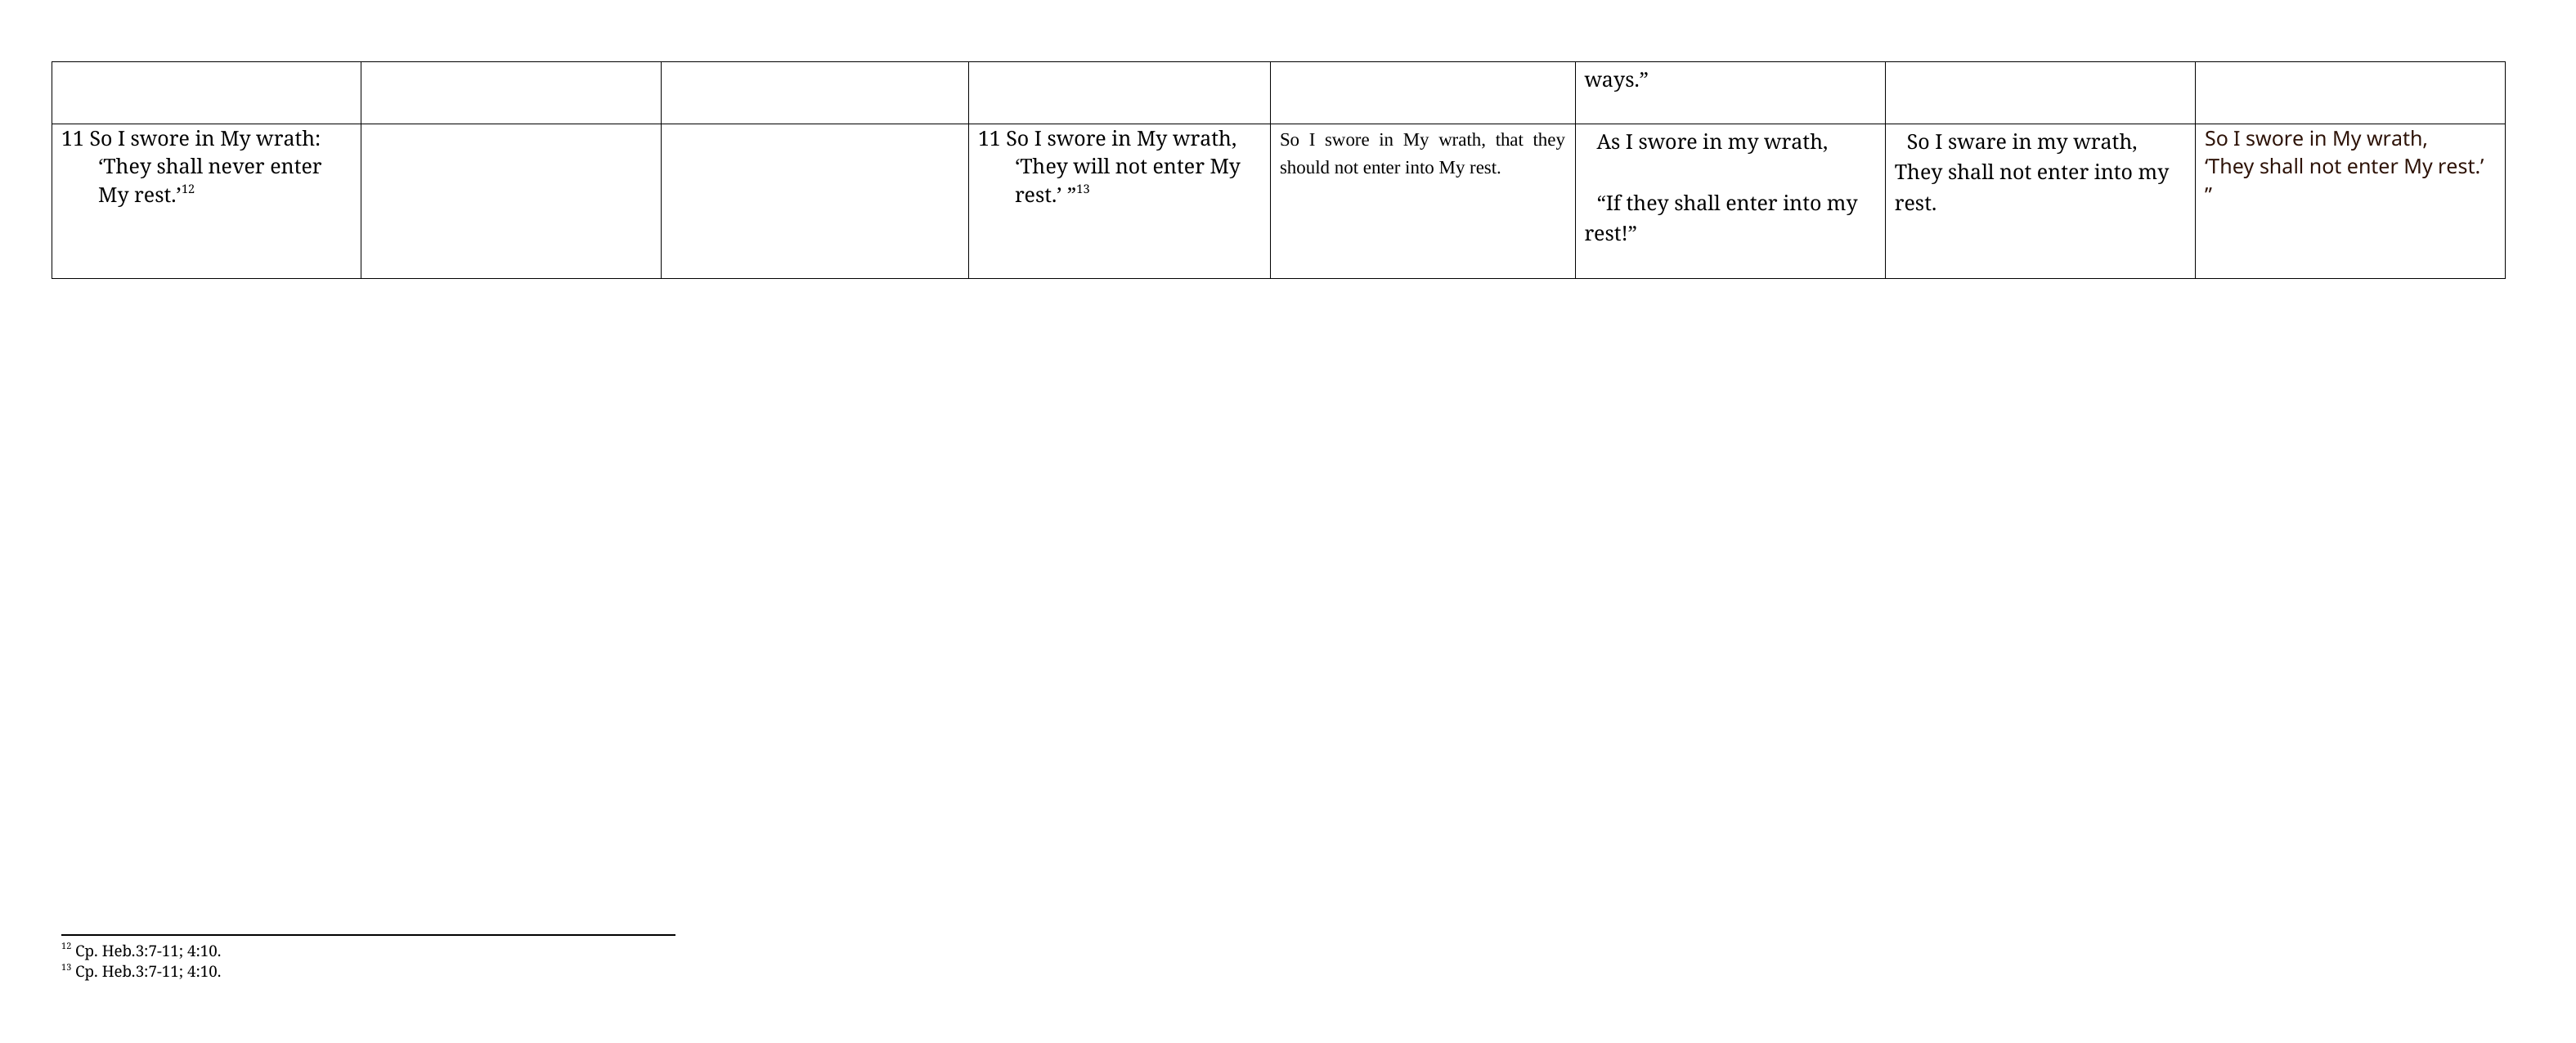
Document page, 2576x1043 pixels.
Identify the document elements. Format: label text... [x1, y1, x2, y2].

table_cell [1886, 62, 2195, 124]
table_cell So I sware in my wrath, They shall not enter into my rest. [1886, 124, 2195, 277]
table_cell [1271, 62, 1575, 124]
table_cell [52, 62, 361, 124]
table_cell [1576, 62, 1885, 124]
table_cell So I swore in My wrath, that they should not enter into My rest. [1271, 124, 1575, 277]
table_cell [2196, 62, 2505, 124]
table_cell 11 So I swore in My wrath: ‘They shall never enter My rest.’ [52, 124, 361, 277]
table_cell [662, 62, 968, 124]
table_cell [662, 124, 968, 277]
table_cell [361, 124, 661, 277]
table_cell [361, 62, 661, 124]
table_cell 11 So I swore in My wrath, ‘They will not enter My rest.’ ” [969, 124, 1270, 277]
table_cell As I swore in my wrath, “If they shall enter into my rest!” [1576, 124, 1885, 277]
table_cell So I swore in My wrath, ‘They shall not enter My rest.’ ” [2196, 124, 2505, 277]
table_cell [969, 62, 1270, 124]
